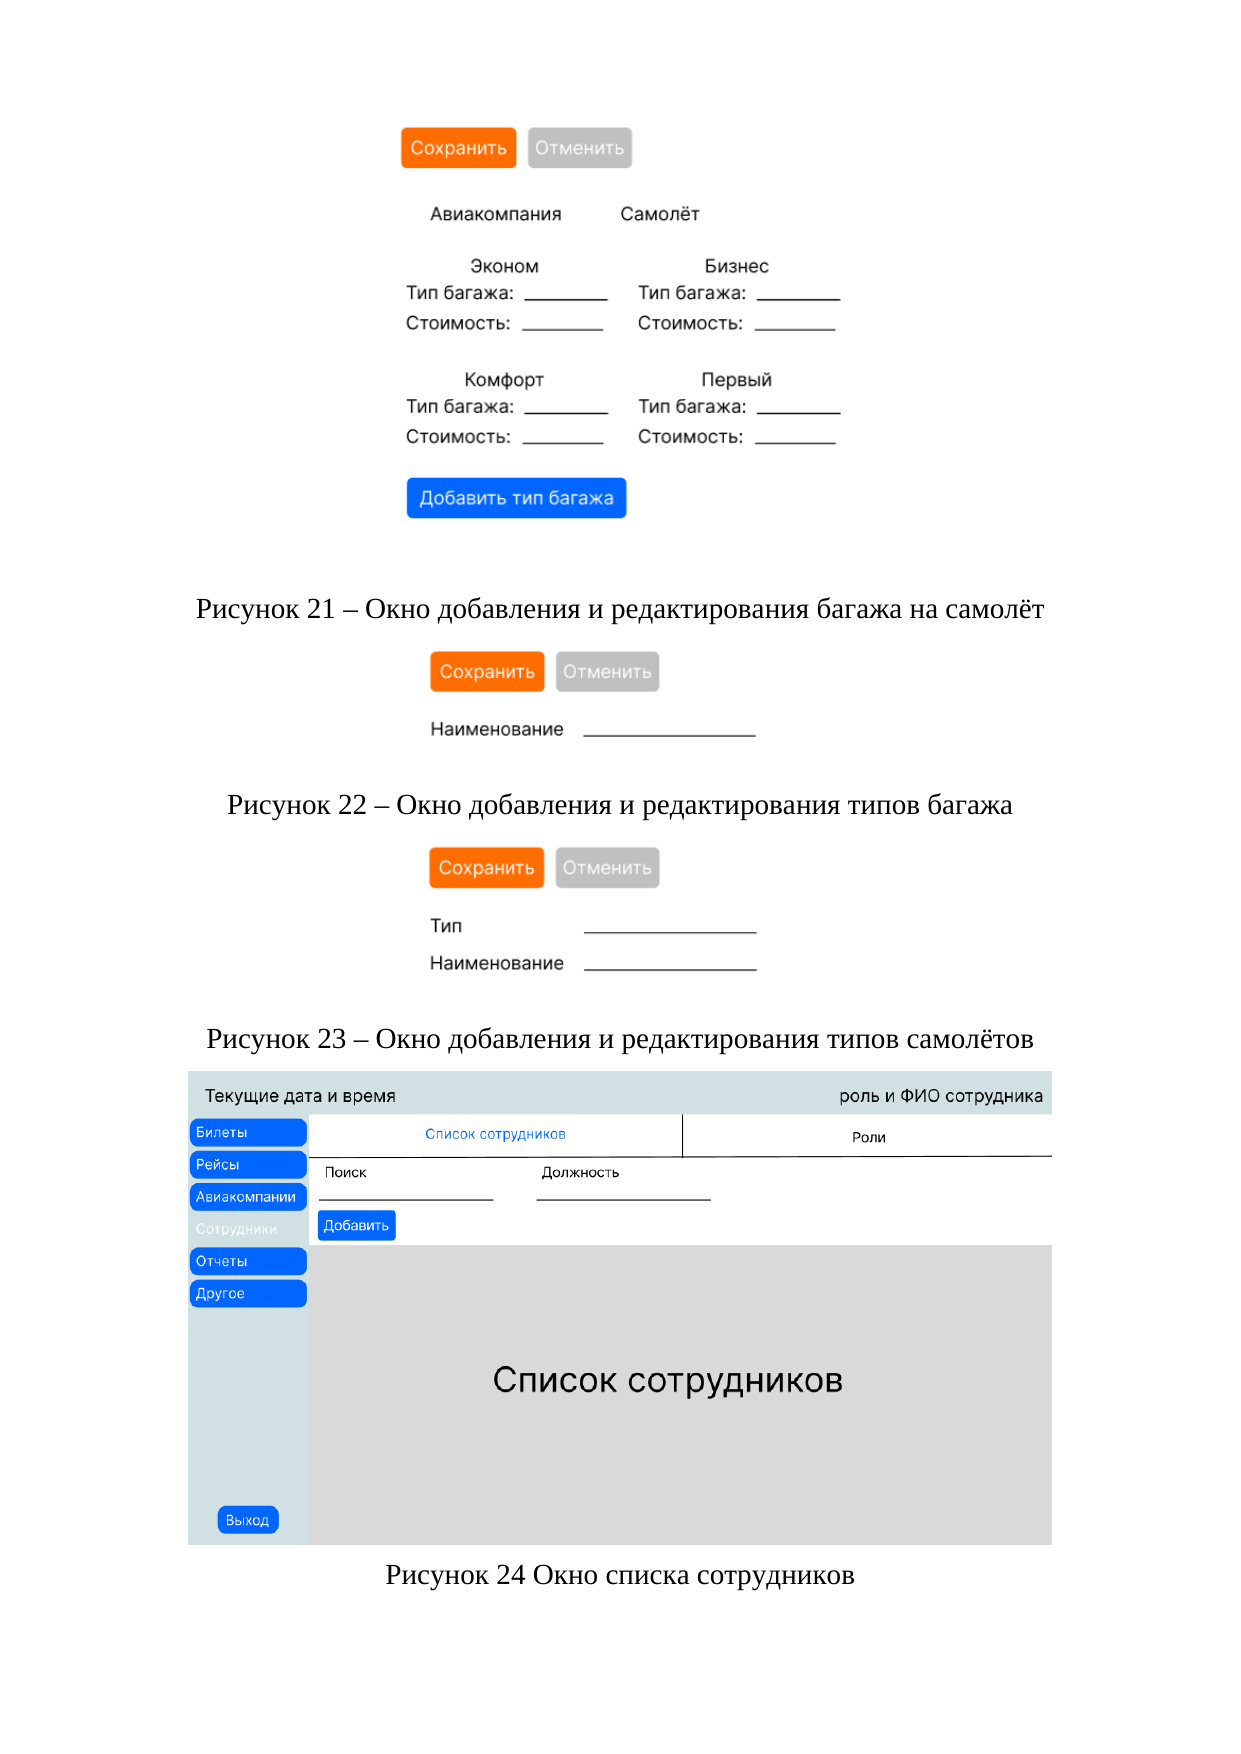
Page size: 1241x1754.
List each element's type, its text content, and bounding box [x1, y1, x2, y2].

text Рисунок 24 Окно списка сотрудников [118, 1557, 1122, 1590]
picture [420, 641, 820, 776]
text Рисунок 23 – Окно добавления и редактирования типов самолётов [118, 1021, 1122, 1055]
picture [188, 1071, 1052, 1545]
text Рисунок 21 – Окно добавления и редактирования багажа на самолёт [118, 591, 1122, 624]
picture [392, 118, 848, 579]
text Рисунок 22 – Окно добавления и редактирования типов багажа [118, 787, 1122, 821]
picture [420, 837, 820, 1009]
